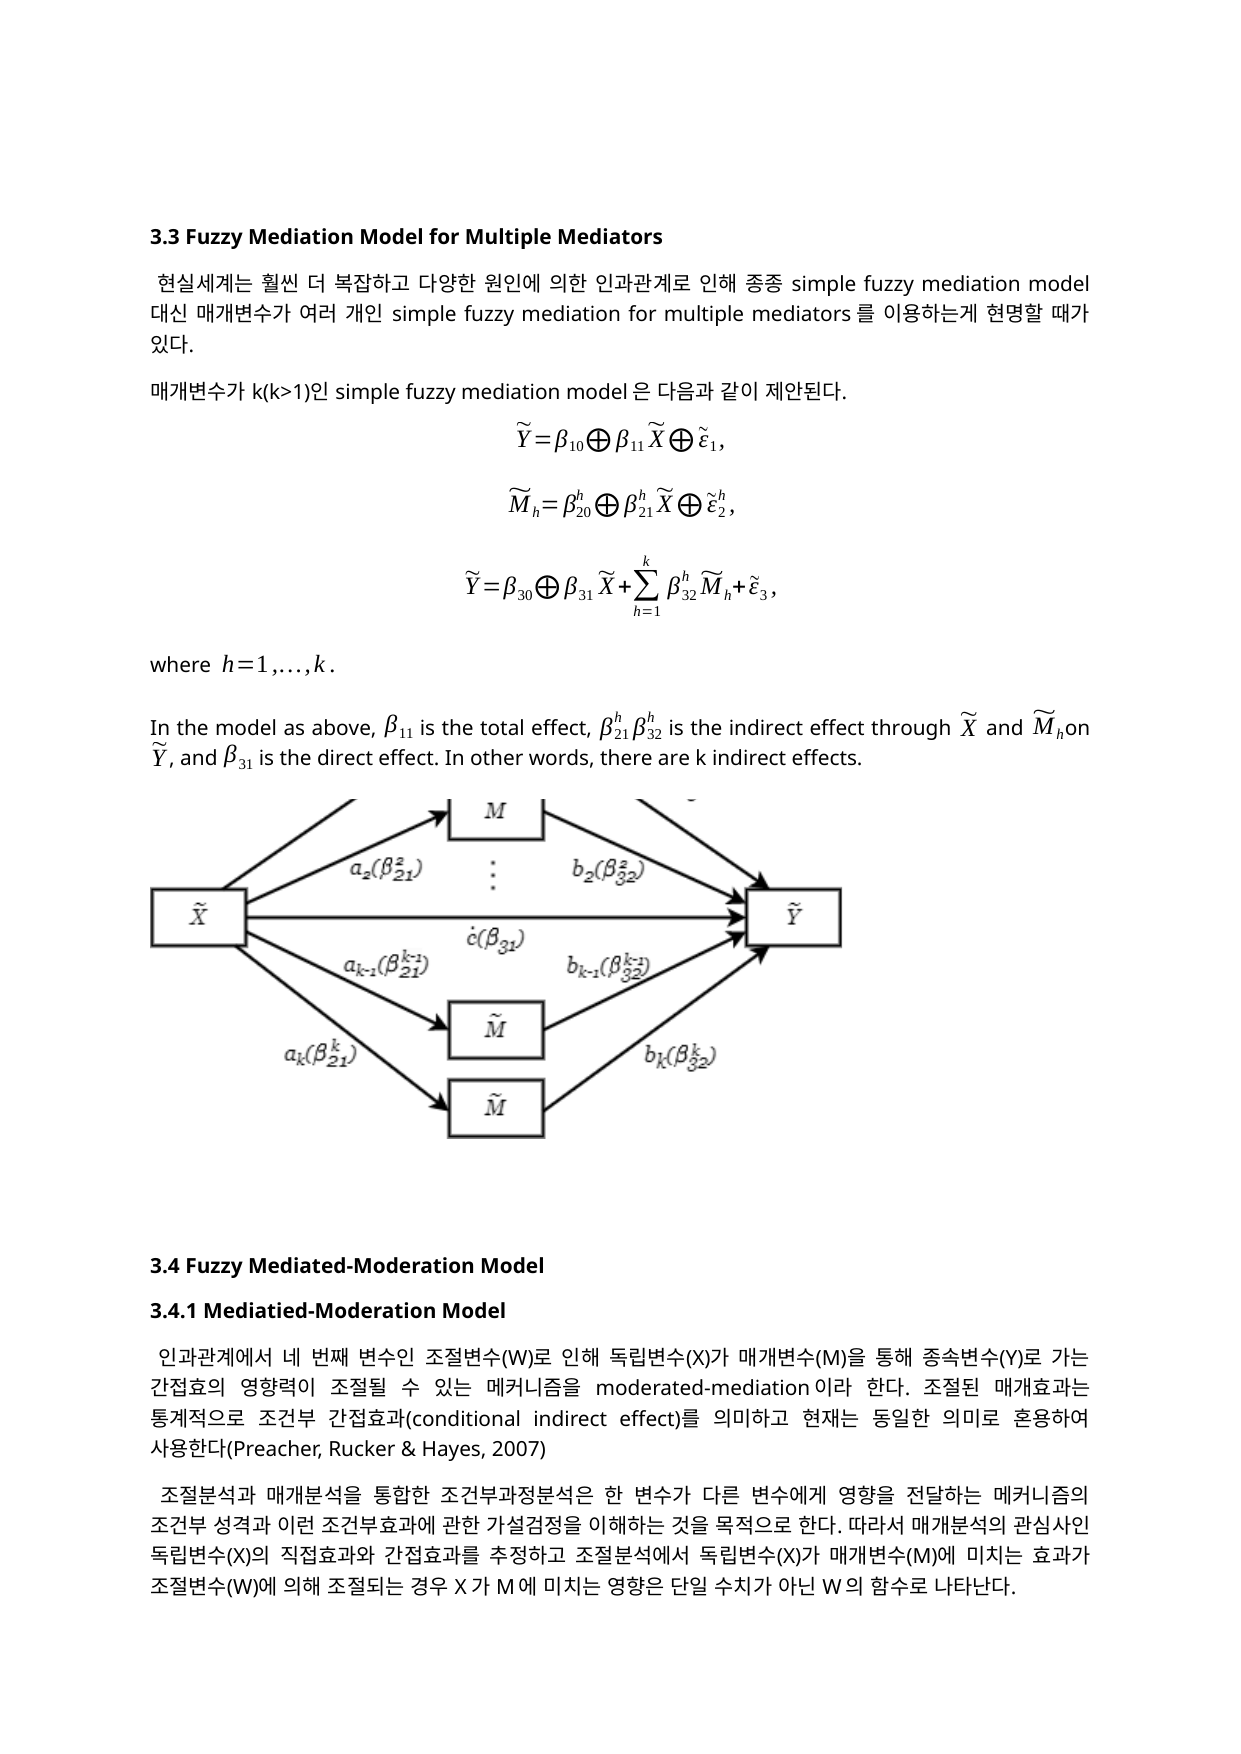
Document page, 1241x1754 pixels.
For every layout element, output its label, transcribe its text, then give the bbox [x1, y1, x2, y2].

text 3.4.1 Mediatied-Moderation Model [150, 1296, 1090, 1324]
text 매개변수가 k(k>1)인 simple fuzzy mediation model은 다음과 같이 제안된다. [150, 375, 1090, 405]
text where [150, 650, 1090, 678]
text In the model as above, is the total effect, is the indirect effect through and on , and is the direct effect. In other words, there are k indirect effects. [150, 709, 1090, 772]
text 조절분석과 매개분석을 통합한 조건부과정분석은 한 변수가 다른 변수에게 영향을 전달하는 메커니즘의 조건부 성격과 이런 조건부효과에 관한 가설검정을 이해하는 것을 목적으로 한다. 따라서 매개분석의 관심사인 독립변수(X)의 직접효과와 간접효과를 추정하고 조절분석에서 독립변수(X)가 매개변수(M)에 미치는 효과가 조절변수(W)에 의해 조절되는 경우 X가 M에 미치는 영향은 단일 수치가 아닌 W의 함수로 나타난다. [150, 1479, 1090, 1600]
text 3.4 Fuzzy Mediated-Moderation Model [150, 1251, 1090, 1279]
text 현실세계는 훨씬 더 복잡하고 다양한 원인에 의한 인과관계로 인해 종종 simple fuzzy mediation model 대신 매개변수가 여러 개인 simple fuzzy mediation for multiple mediators를 이용하는게 현명할 때가 있다. [150, 267, 1090, 358]
text 인과관계에서 네 번째 변수인 조절변수(W)로 인해 독립변수(X)가 매개변수(M)을 통해 종속변수(Y)로 가는 간접효의 영향력이 조절될 수 있는 메커니즘을 moderated-mediation이라 한다. 조절된 매개효과는 통계적으로 조건부 간접효과(conditional indirect effect)를 의미하고 현재는 동일한 의미로 혼용하여 사용한다(Preacher, Rucker & Hayes, 2007) [150, 1341, 1090, 1462]
text 3.3 Fuzzy Mediation Model for Multiple Mediators [150, 222, 1090, 251]
picture [150, 799, 843, 1139]
